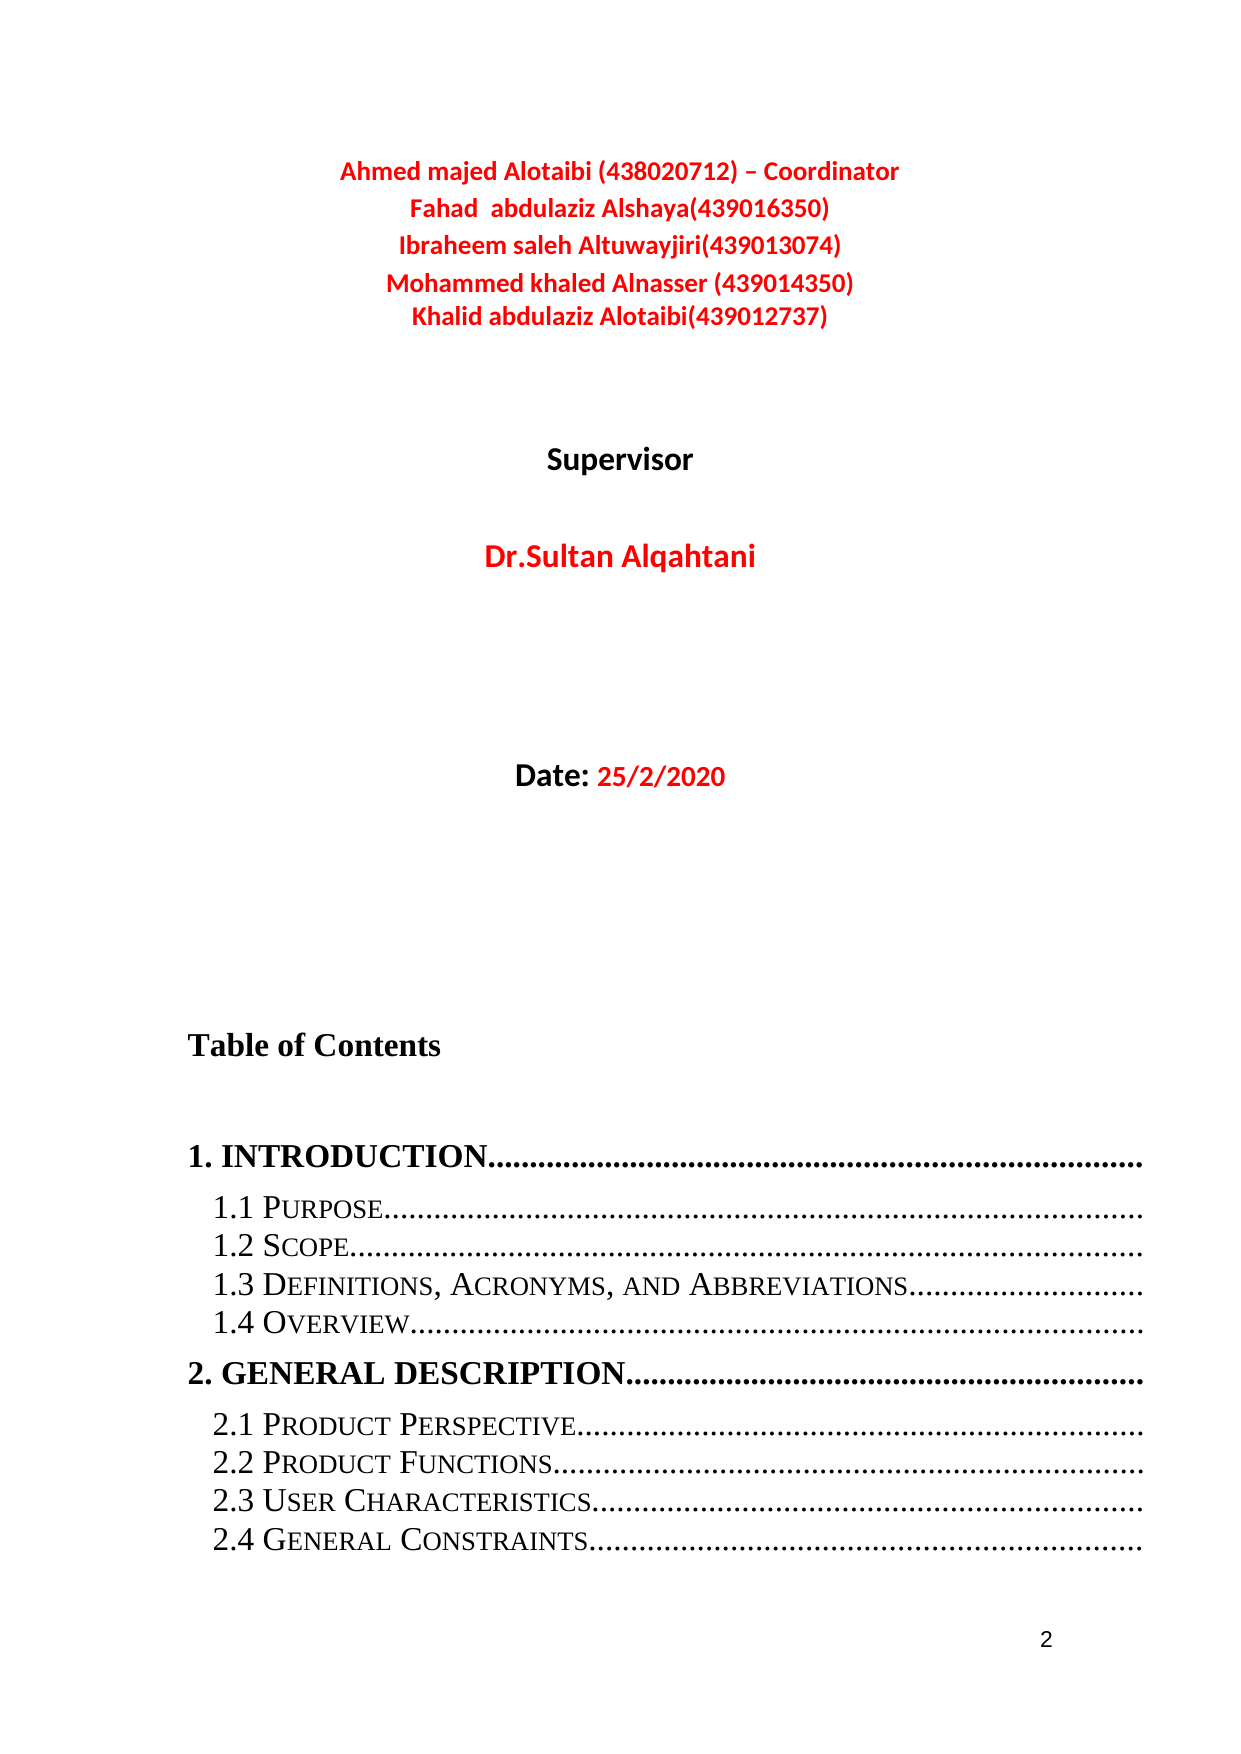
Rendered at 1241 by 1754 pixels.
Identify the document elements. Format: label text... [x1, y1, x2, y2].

text Table of Contents [187, 1025, 1053, 1063]
text 2.4 General Constraints 6 [212, 1519, 1053, 1557]
table_cell Ahmed majed Alotaibi (438020712) – Coordinator Fahad abdulaziz Alshaya(439016350) Ibraheem saleh Altuwayjiri(439013074) Mohammed khaled Alnasser (439014350) Khalid abdulaziz Alotaibi(439012737) Supervisor Dr.Sultan Alqahtani Date: 25/2/2020 [188, 150, 1053, 799]
text 1.4 Overview 4 [212, 1302, 1053, 1340]
text 2.3 User Characteristics 6 [212, 1480, 1053, 1519]
text 1.2 Scope 3 [212, 1225, 1053, 1264]
text 2.1 Product Perspective 5 [212, 1404, 1053, 1442]
text 1.3 Definitions, Acronyms, and Abbreviations 4 [212, 1264, 1053, 1302]
text 2.2 Product Functions 5 [212, 1442, 1053, 1480]
text 1. Introduction 3 [187, 1136, 1053, 1174]
text 2. General Description 5 [187, 1353, 1053, 1391]
text 1.1 Purpose 3 [212, 1187, 1053, 1225]
